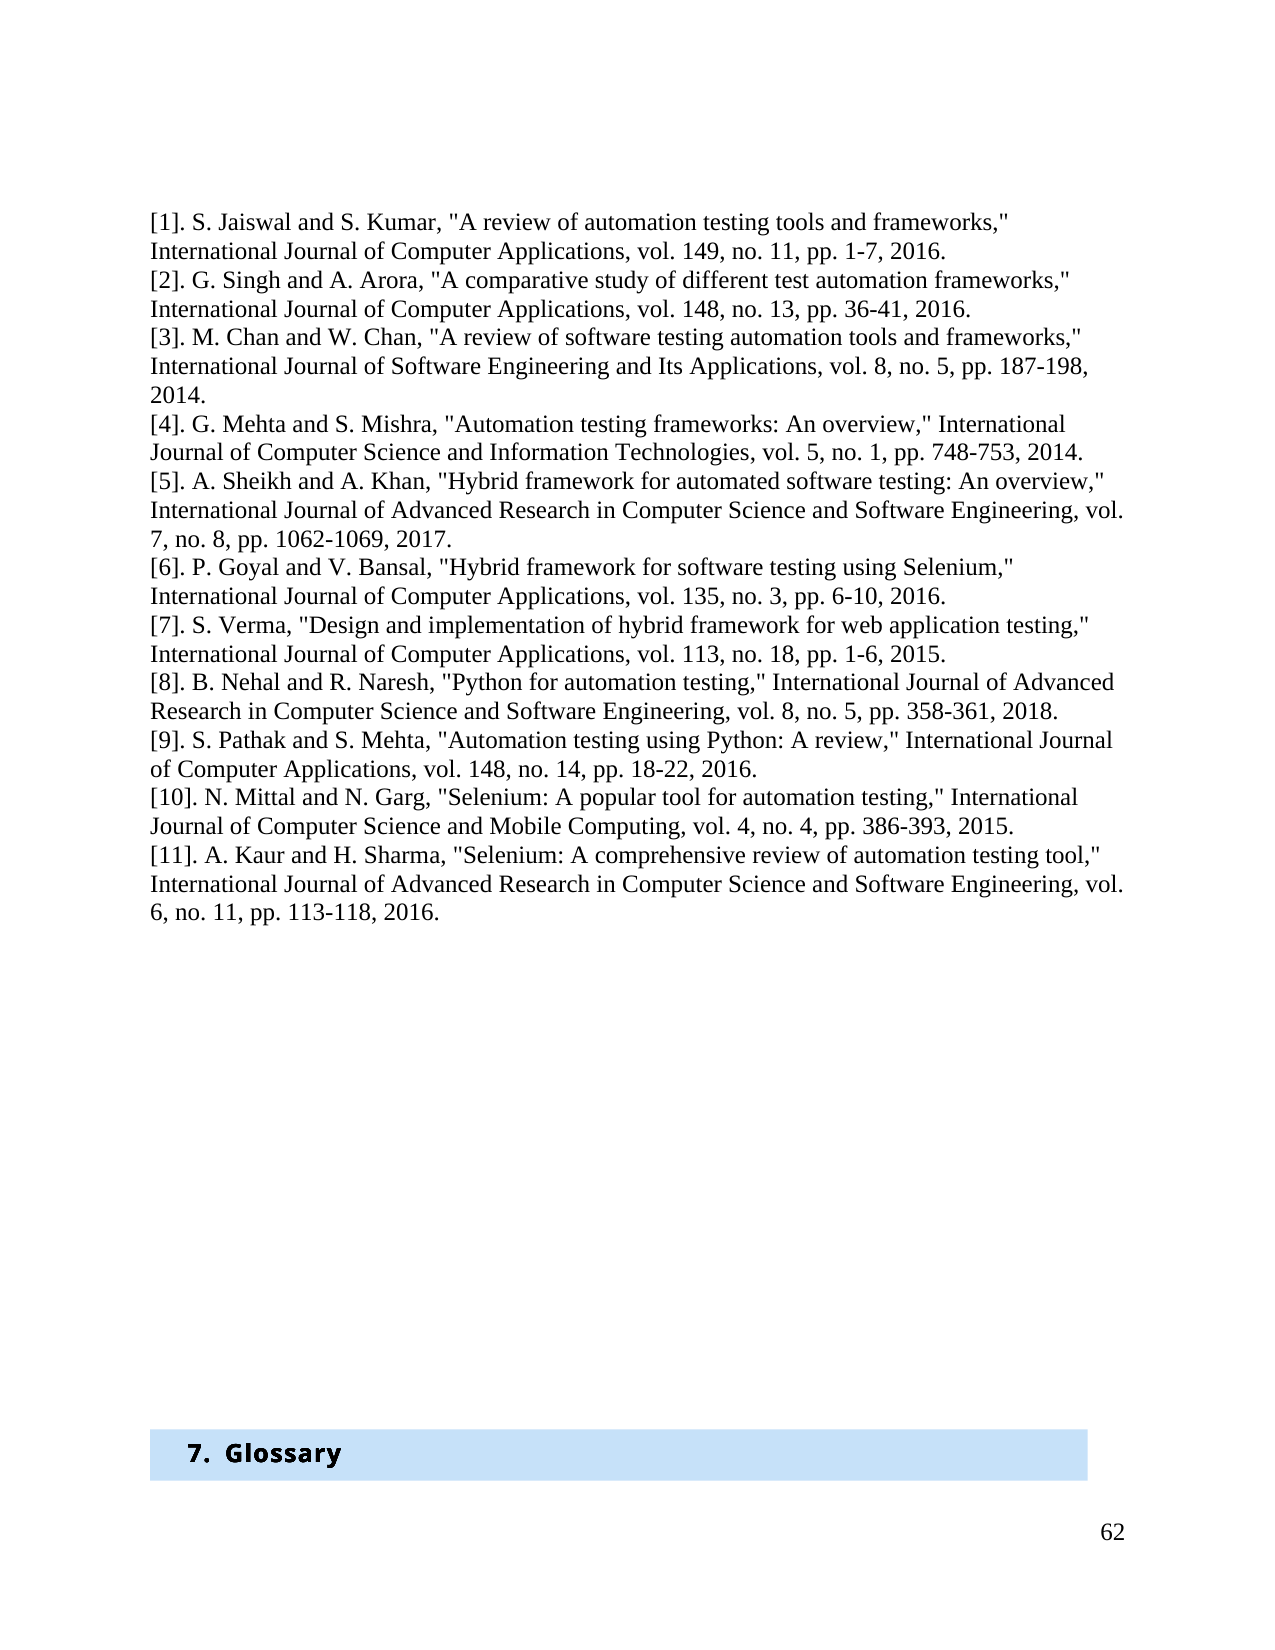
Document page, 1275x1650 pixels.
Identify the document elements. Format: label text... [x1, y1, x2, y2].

text [7]. S. Verma, "Design and implementation of hybrid framework for web application testing," International Journal of Computer Applications, vol. 113, no. 18, pp. 1-6, 2015. [150, 610, 1125, 667]
text [10]. N. Mittal and N. Garg, "Selenium: A popular tool for automation testing," International Journal of Computer Science and Mobile Computing, vol. 4, no. 4, pp. 386-393, 2015. [150, 782, 1125, 840]
text [6]. P. Goyal and V. Bansal, "Hybrid framework for software testing using Selenium," International Journal of Computer Applications, vol. 135, no. 3, pp. 6-10, 2016. [150, 552, 1125, 610]
text [8]. B. Nehal and R. Naresh, "Python for automation testing," International Journal of Advanced Research in Computer Science and Software Engineering, vol. 8, no. 5, pp. 358-361, 2018. [150, 667, 1125, 725]
text [9]. S. Pathak and S. Mehta, "Automation testing using Python: A review," International Journal of Computer Applications, vol. 148, no. 14, pp. 18-22, 2016. [150, 725, 1125, 782]
text [4]. G. Mehta and S. Mishra, "Automation testing frameworks: An overview," International Journal of Computer Science and Information Technologies, vol. 5, no. 1, pp. 748-753, 2014. [150, 409, 1125, 466]
text [1]. S. Jaiswal and S. Kumar, "A review of automation testing tools and frameworks," International Journal of Computer Applications, vol. 149, no. 11, pp. 1-7, 2016. [150, 207, 1125, 265]
text [2]. G. Singh and A. Arora, "A comparative study of different test automation frameworks," International Journal of Computer Applications, vol. 148, no. 13, pp. 36-41, 2016. [150, 265, 1125, 322]
text [5]. A. Sheikh and A. Khan, "Hybrid framework for automated software testing: An overview," International Journal of Advanced Research in Computer Science and Software Engineering, vol. 7, no. 8, pp. 1062-1069, 2017. [150, 466, 1125, 552]
text [3]. M. Chan and W. Chan, "A review of software testing automation tools and frameworks," International Journal of Software Engineering and Its Applications, vol. 8, no. 5, pp. 187-198, 2014. [150, 322, 1125, 409]
text [11]. A. Kaur and H. Sharma, "Selenium: A comprehensive review of automation testing tool," International Journal of Advanced Research in Computer Science and Software Engineering, vol. 6, no. 11, pp. 113-118, 2016. [150, 840, 1125, 926]
